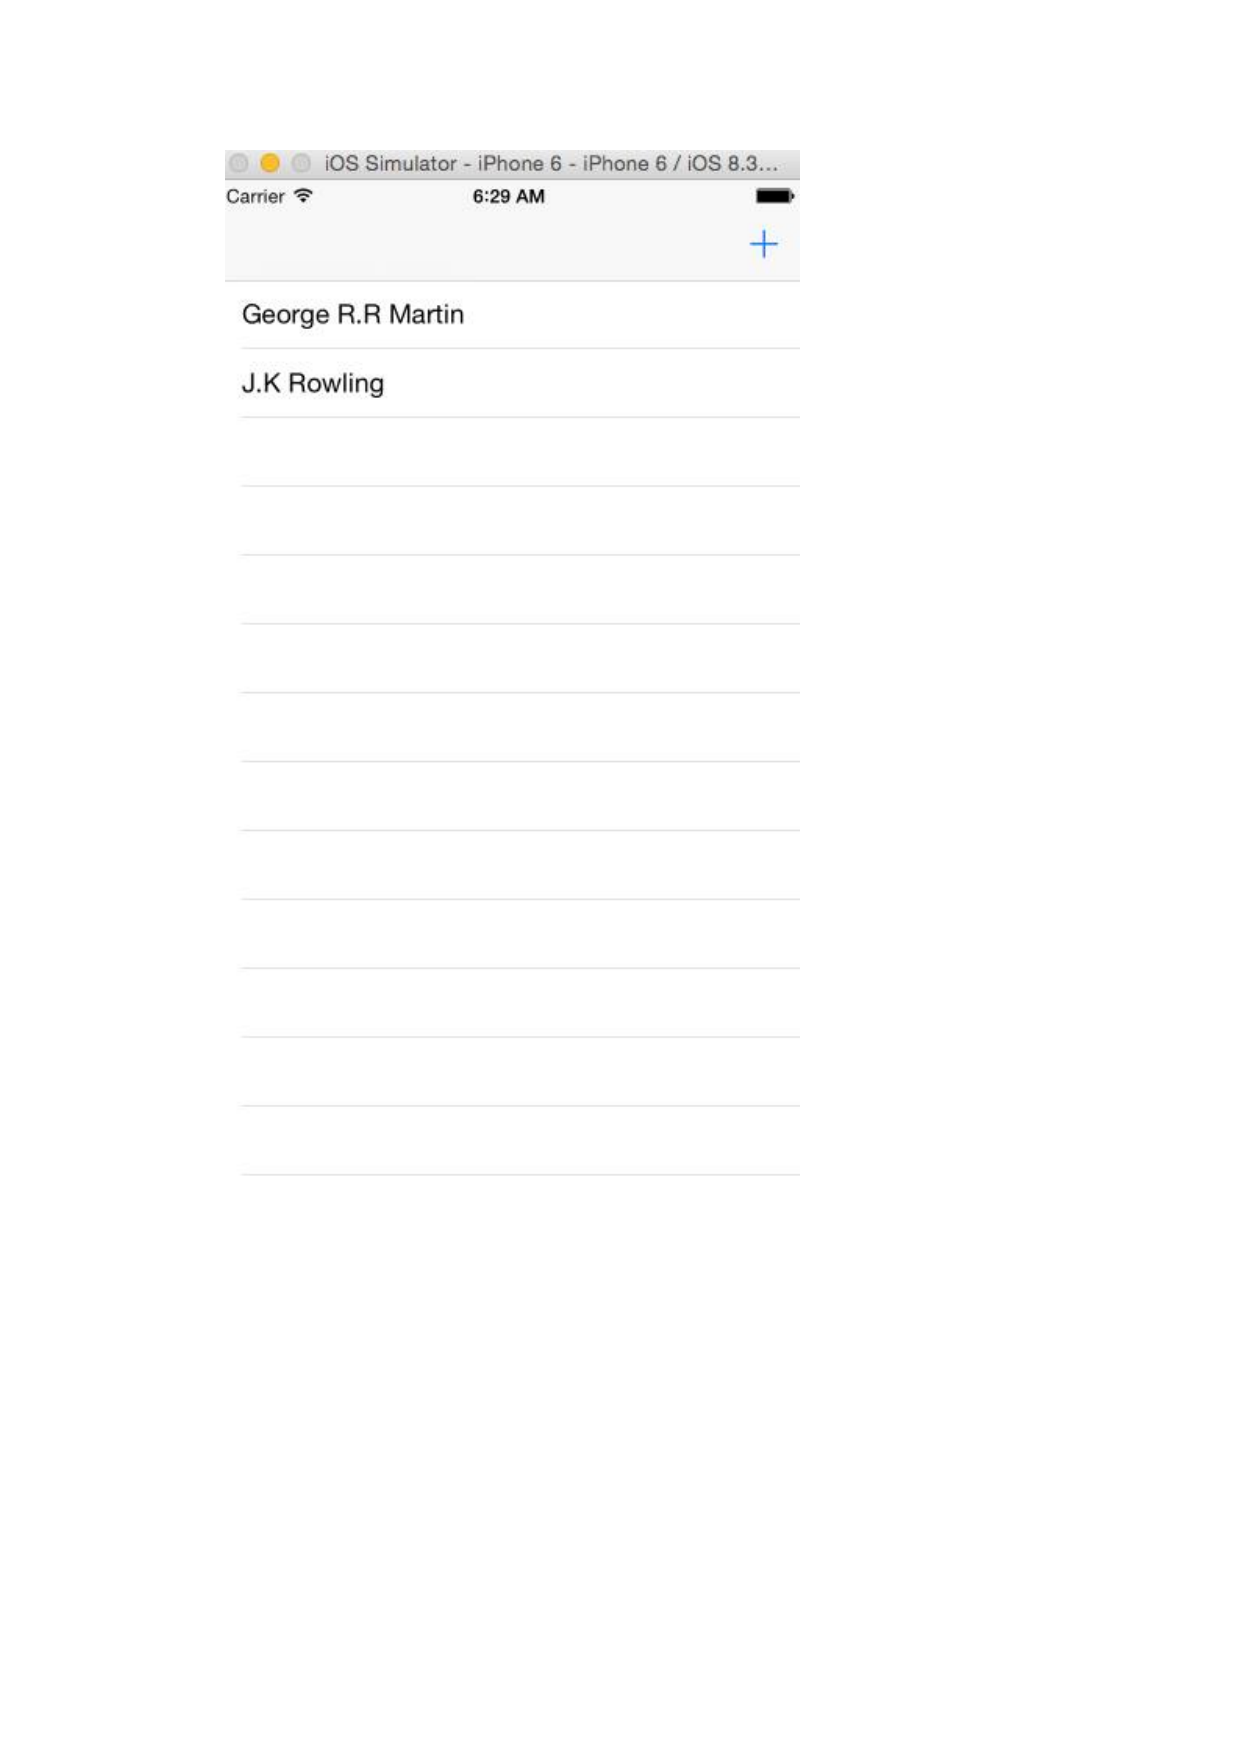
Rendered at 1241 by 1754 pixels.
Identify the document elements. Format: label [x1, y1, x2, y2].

picture [225, 150, 800, 1215]
